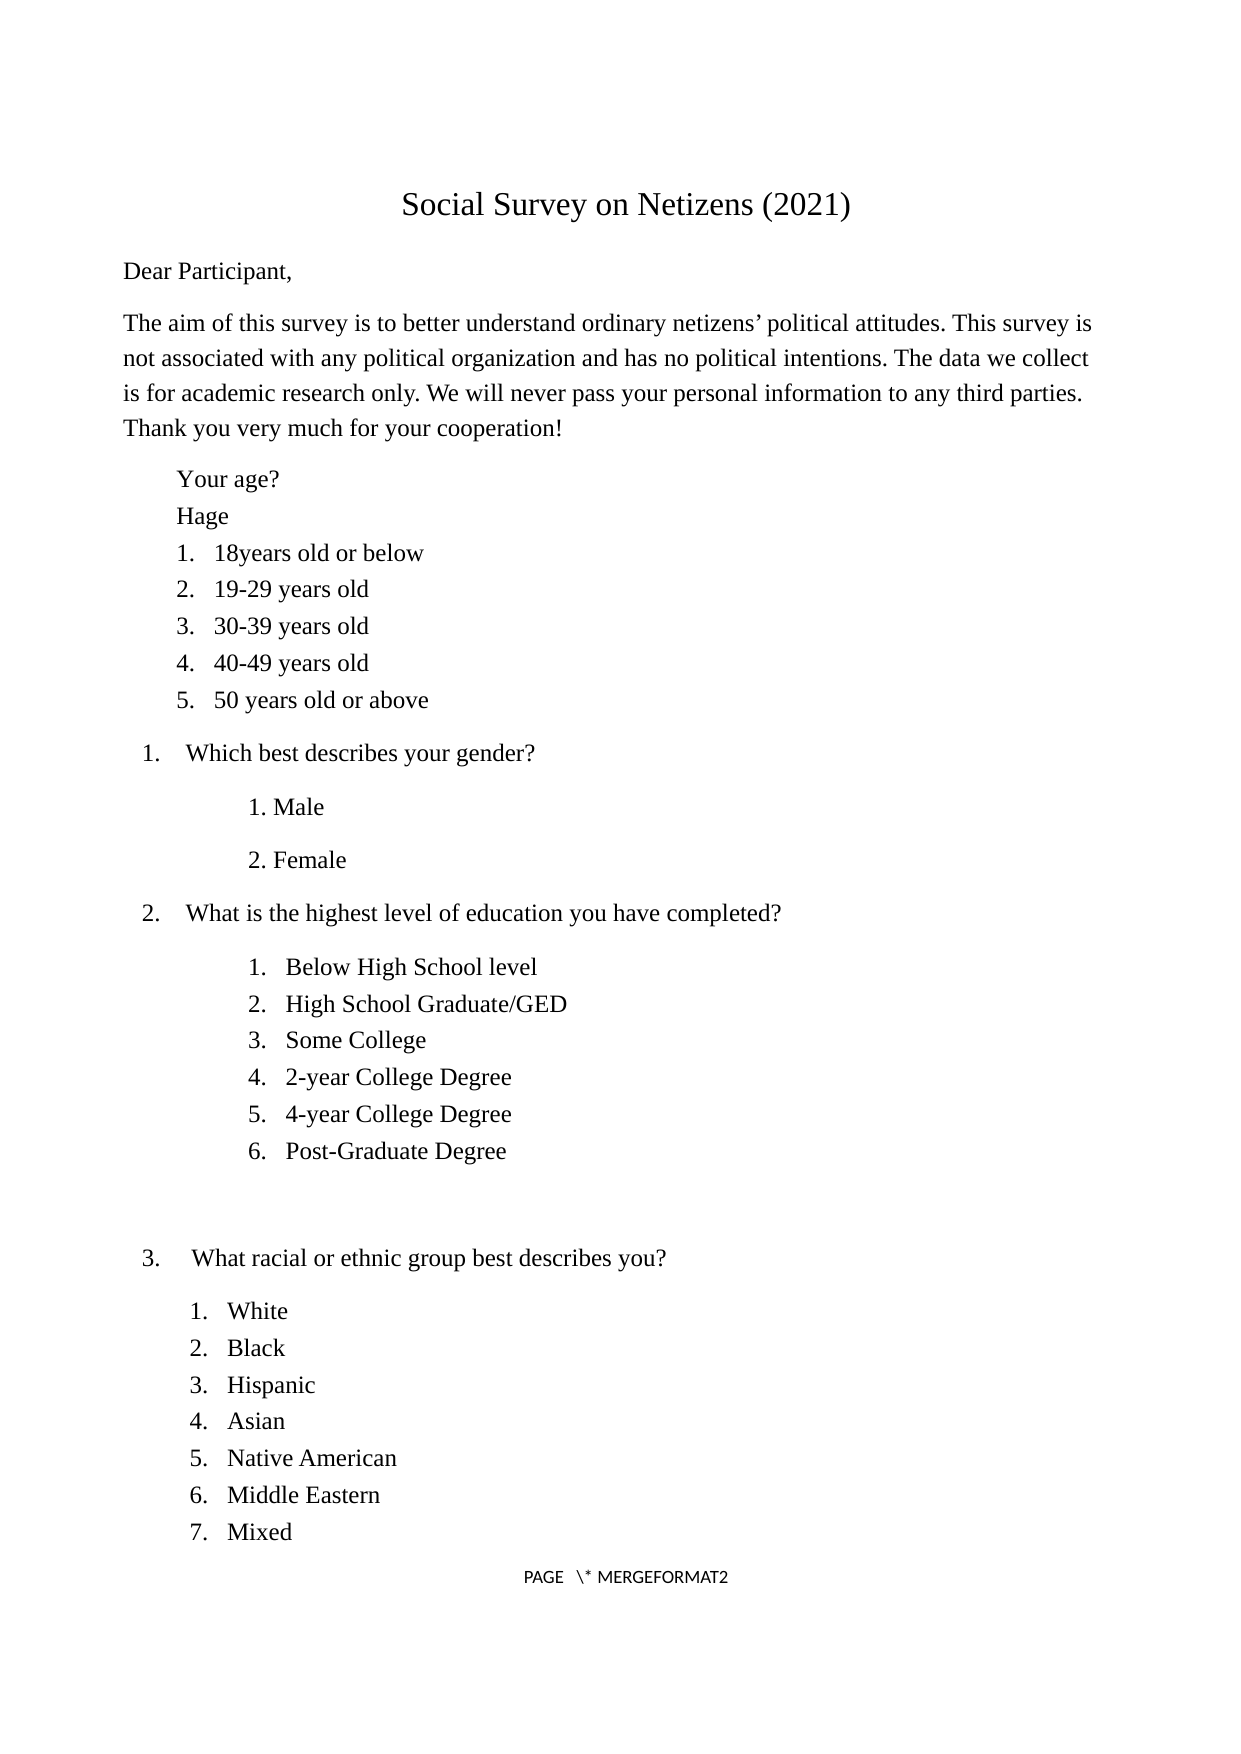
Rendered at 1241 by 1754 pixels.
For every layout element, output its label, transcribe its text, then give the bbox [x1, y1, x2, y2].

list Some College [248, 1024, 1129, 1056]
list 2-year College Degree [248, 1060, 1129, 1093]
title Social Survey on Netizens (2021) [145, 171, 1107, 236]
text Dear Participant, [123, 254, 1107, 287]
list Native American [189, 1441, 1129, 1474]
list Below High School level [248, 950, 1129, 983]
list Which best describes your gender? [142, 736, 1129, 769]
list 40-49 years old [176, 646, 1129, 679]
list High School Graduate/GED [248, 987, 1129, 1019]
text The aim of this survey is to better understand ordinary netizens’ political attitudes. This survey is not associated with any political organization and has no political intentions. The data we collect is for academic research only. We will never pass your personal information to any third parties. Thank you very much for your cooperation! [123, 306, 1107, 443]
list What racial or ethnic group best describes you? [142, 1241, 1129, 1273]
list 4-year College Degree [248, 1097, 1129, 1130]
list 19-29 years old [176, 573, 1129, 605]
list Hispanic [189, 1368, 1129, 1400]
list Hage [176, 499, 1129, 532]
list White [189, 1294, 1129, 1327]
text 1. Male [248, 790, 1129, 822]
list Middle Eastern [189, 1478, 1129, 1511]
list Mixed [189, 1515, 1129, 1547]
list 18years old or below [176, 536, 1129, 568]
list Asian [189, 1404, 1129, 1437]
list Your age? [176, 462, 1129, 495]
list Black [189, 1331, 1129, 1363]
list 30-39 years old [176, 609, 1129, 642]
text 2. Female [248, 843, 1129, 876]
list What is the highest level of education you have completed? [142, 897, 1129, 929]
list Post-Graduate Degree [248, 1134, 1129, 1166]
list 50 years old or above [176, 683, 1129, 715]
